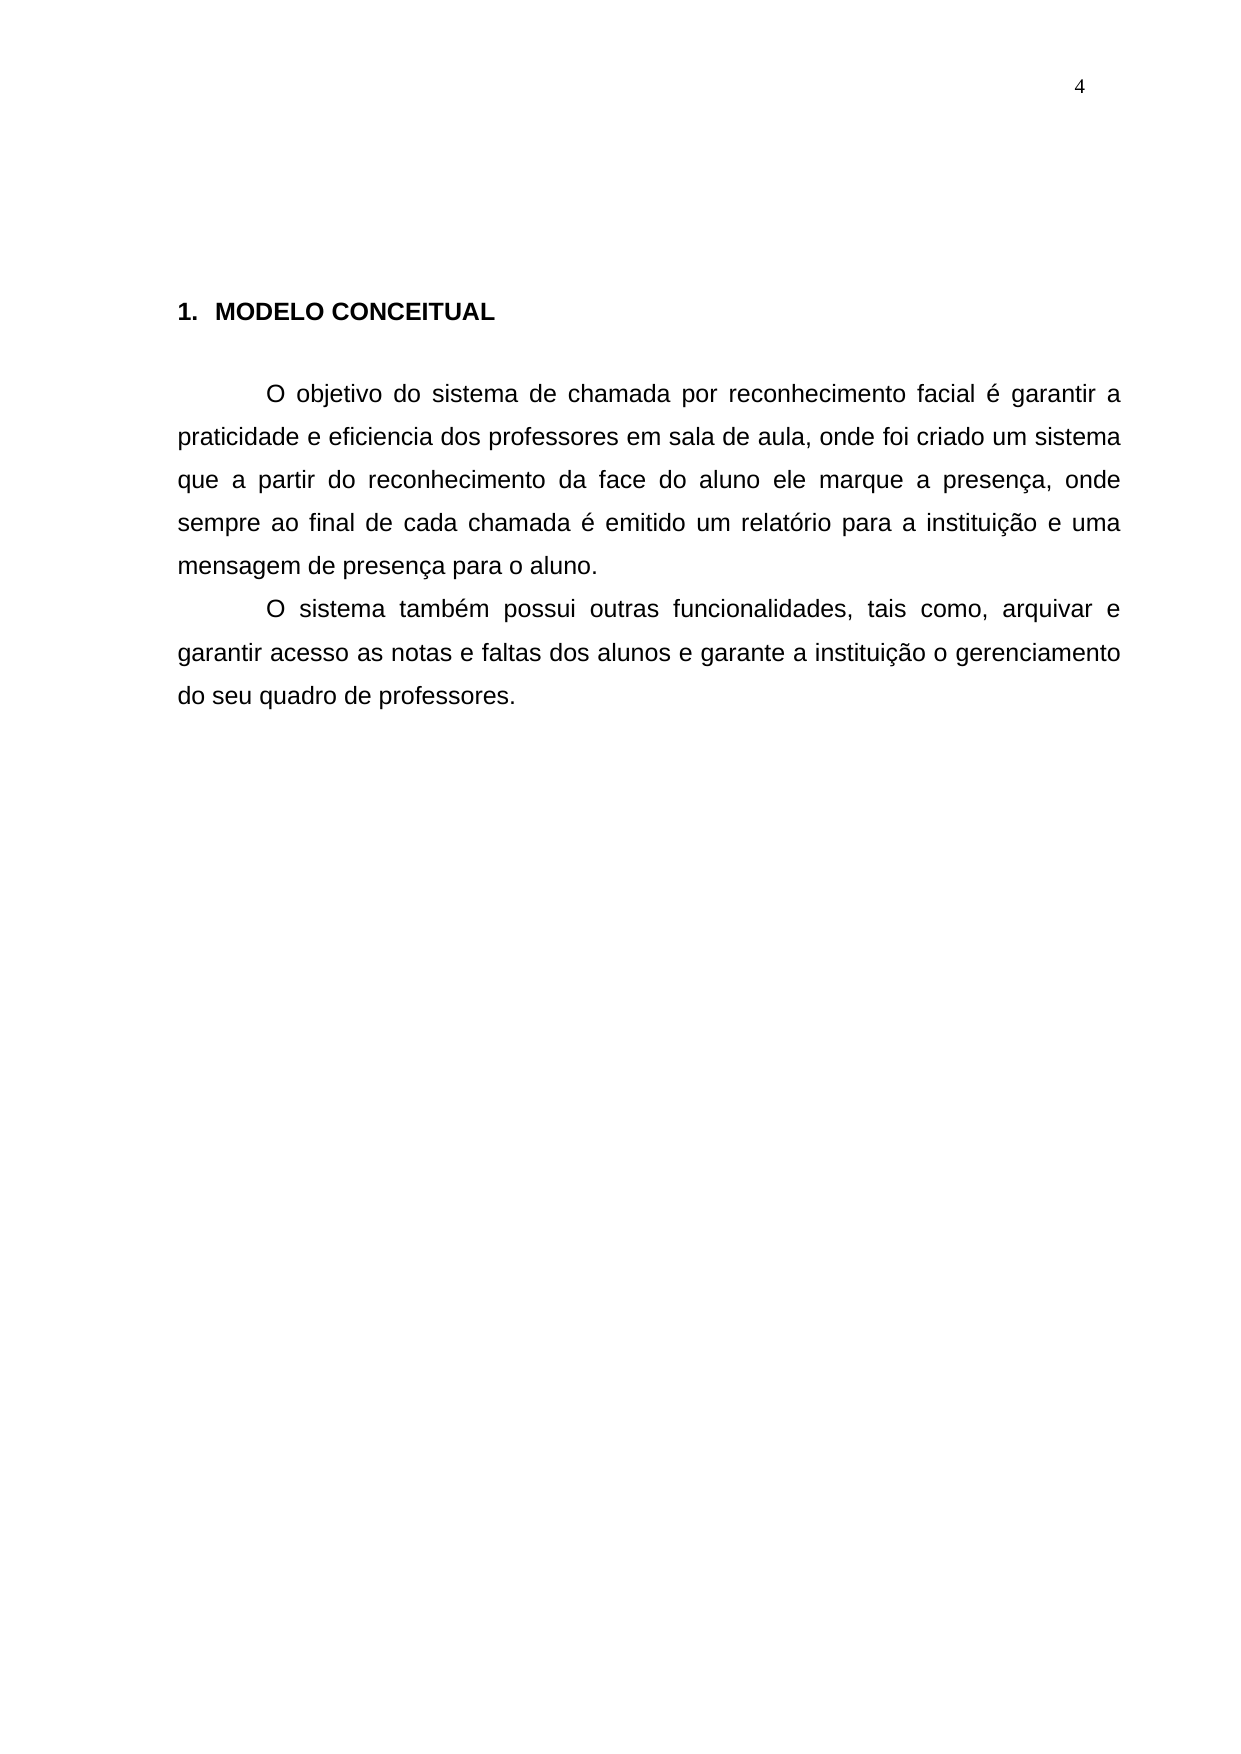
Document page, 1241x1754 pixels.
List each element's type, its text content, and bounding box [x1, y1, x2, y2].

text O sistema também possui outras funcionalidades, tais como, arquivar e garantir acesso as notas e faltas dos alunos e garante a instituição o gerenciamento do seu quadro de professores. [177, 594, 1122, 709]
text O objetivo do sistema de chamada por reconhecimento facial é garantir a praticidade e eficiencia dos professores em sala de aula, onde foi criado um sistema que a partir do reconhecimento da face do aluno ele marque a presença, onde sempre ao final de cada chamada é emitido um relatório para a instituição e uma mensagem de presença para o aluno. [177, 379, 1122, 580]
subtitle MODELO CONCEITUAL [177, 297, 1122, 326]
